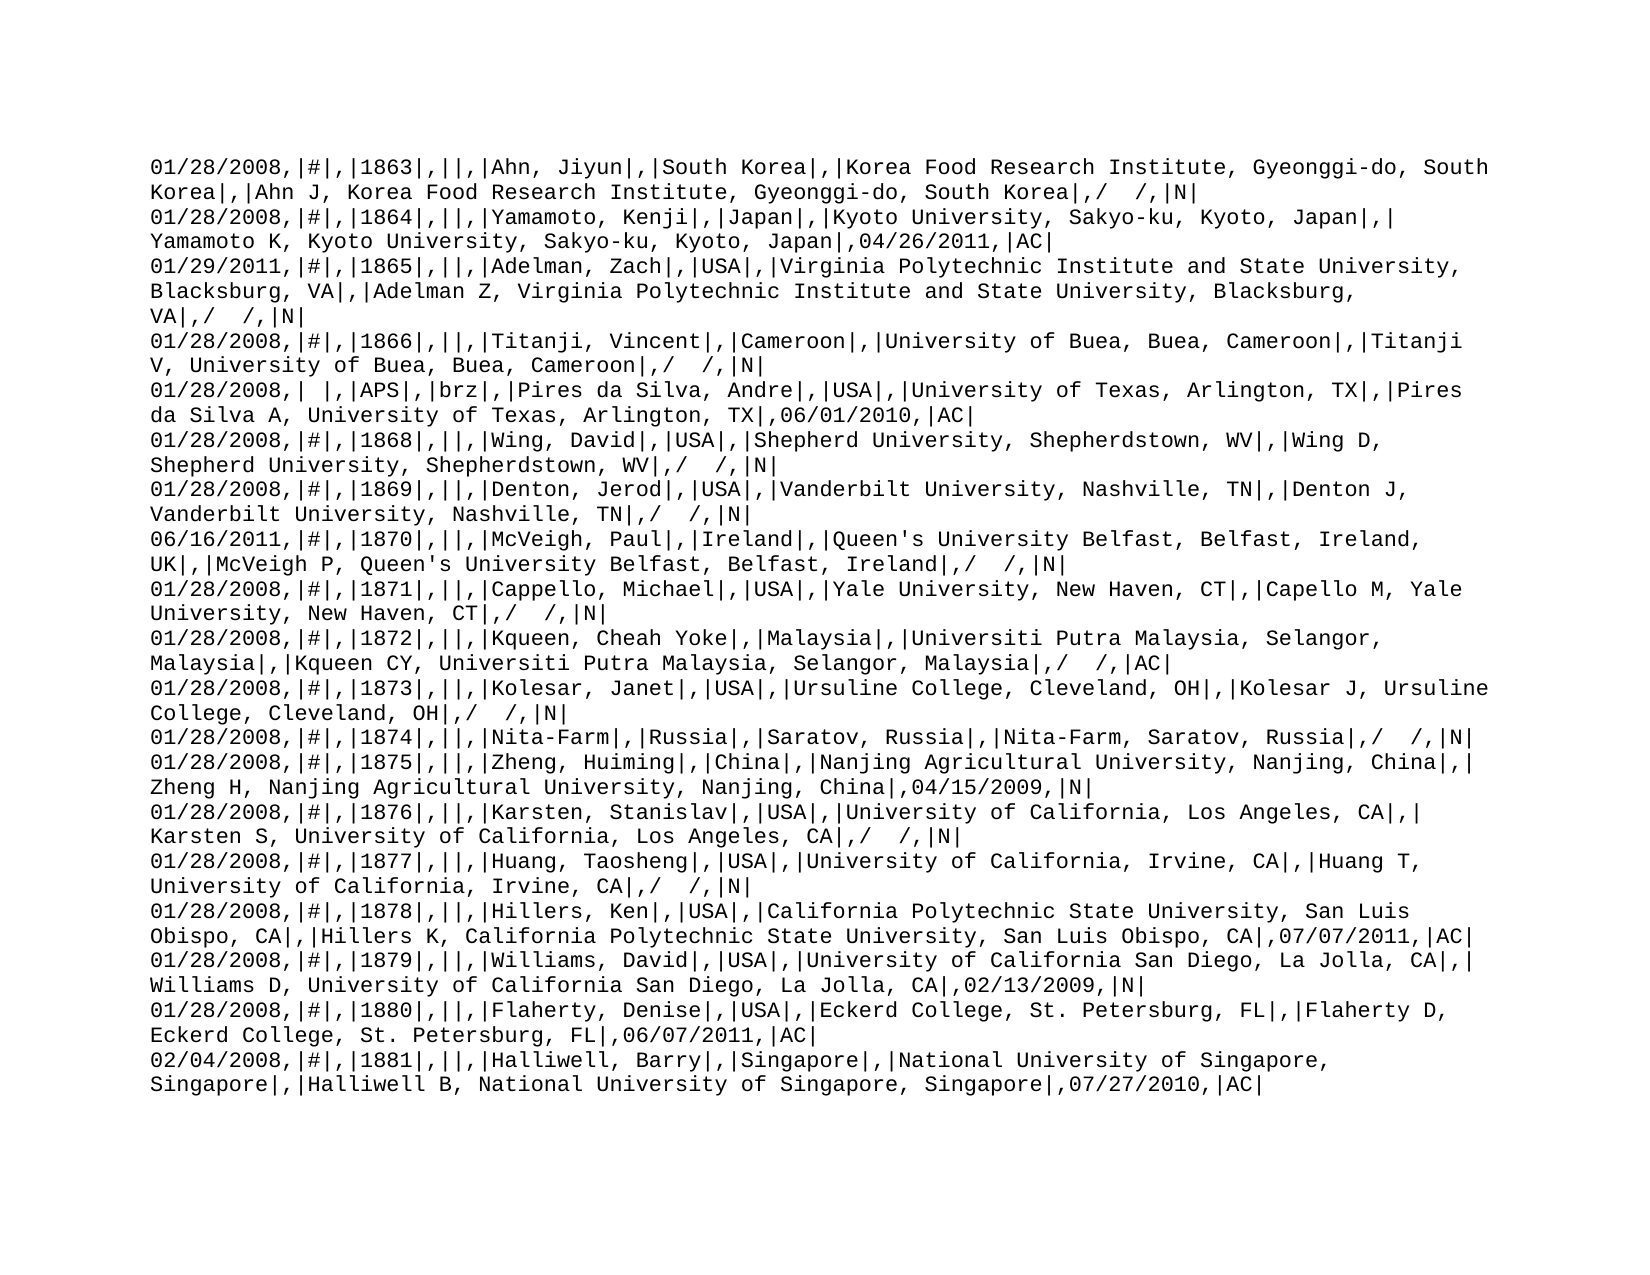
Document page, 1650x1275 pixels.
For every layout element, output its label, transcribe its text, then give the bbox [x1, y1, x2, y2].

text 01/28/2008,|#|,|1877|,||,|Huang, Taosheng|,|USA|,|University of California, Irvine, CA|,|Huang T, University of California, Irvine, CA|,/ /,|N| [150, 851, 1500, 900]
text 02/04/2008,|#|,|1881|,||,|Halliwell, Barry|,|Singapore|,|National University of Singapore, Singapore|,|Halliwell B, National University of Singapore, Singapore|,07/27/2010,|AC| [150, 1049, 1500, 1098]
text 01/28/2008,|#|,|1872|,||,|Kqueen, Cheah Yoke|,|Malaysia|,|Universiti Putra Malaysia, Selangor, Malaysia|,|Kqueen CY, Universiti Putra Malaysia, Selangor, Malaysia|,/ /,|AC| [150, 627, 1500, 677]
text 01/28/2008,|#|,|1875|,||,|Zheng, Huiming|,|China|,|Nanjing Agricultural University, Nanjing, China|,|Zheng H, Nanjing Agricultural University, Nanjing, China|,04/15/2009,|N| [150, 751, 1500, 801]
text 06/16/2011,|#|,|1870|,||,|McVeigh, Paul|,|Ireland|,|Queen's University Belfast, Belfast, Ireland, UK|,|McVeigh P, Queen's University Belfast, Belfast, Ireland|,/ /,|N| [150, 528, 1500, 578]
text 01/28/2008,|#|,|1863|,||,|Ahn, Jiyun|,|South Korea|,|Korea Food Research Institute, Gyeonggi-do, South Korea|,|Ahn J, Korea Food Research Institute, Gyeonggi-do, South Korea|,/ /,|N| [150, 156, 1500, 206]
text 01/28/2008,|#|,|1873|,||,|Kolesar, Janet|,|USA|,|Ursuline College, Cleveland, OH|,|Kolesar J, Ursuline College, Cleveland, OH|,/ /,|N| [150, 677, 1500, 727]
text 01/28/2008,|#|,|1880|,||,|Flaherty, Denise|,|USA|,|Eckerd College, St. Petersburg, FL|,|Flaherty D, Eckerd College, St. Petersburg, FL|,06/07/2011,|AC| [150, 999, 1500, 1049]
text 01/28/2008,|#|,|1879|,||,|Williams, David|,|USA|,|University of California San Diego, La Jolla, CA|,|Williams D, University of California San Diego, La Jolla, CA|,02/13/2009,|N| [150, 950, 1500, 999]
text 01/28/2008,|#|,|1876|,||,|Karsten, Stanislav|,|USA|,|University of California, Los Angeles, CA|,|Karsten S, University of California, Los Angeles, CA|,/ /,|N| [150, 801, 1500, 851]
text 01/28/2008,|#|,|1864|,||,|Yamamoto, Kenji|,|Japan|,|Kyoto University, Sakyo-ku, Kyoto, Japan|,|Yamamoto K, Kyoto University, Sakyo-ku, Kyoto, Japan|,04/26/2011,|AC| [150, 206, 1500, 256]
text 01/28/2008,|#|,|1869|,||,|Denton, Jerod|,|USA|,|Vanderbilt University, Nashville, TN|,|Denton J, Vanderbilt University, Nashville, TN|,/ /,|N| [150, 479, 1500, 528]
text 01/28/2008,|#|,|1878|,||,|Hillers, Ken|,|USA|,|California Polytechnic State University, San Luis Obispo, CA|,|Hillers K, California Polytechnic State University, San Luis Obispo, CA|,07/07/2011,|AC| [150, 900, 1500, 950]
text 01/28/2008,|#|,|1866|,||,|Titanji, Vincent|,|Cameroon|,|University of Buea, Buea, Cameroon|,|Titanji V, University of Buea, Buea, Cameroon|,/ /,|N| [150, 330, 1500, 379]
text 01/29/2011,|#|,|1865|,||,|Adelman, Zach|,|USA|,|Virginia Polytechnic Institute and State University, Blacksburg, VA|,|Adelman Z, Virginia Polytechnic Institute and State University, Blacksburg, VA|,/ /,|N| [150, 256, 1500, 330]
text 01/28/2008,|#|,|1871|,||,|Cappello, Michael|,|USA|,|Yale University, New Haven, CT|,|Capello M, Yale University, New Haven, CT|,/ /,|N| [150, 578, 1500, 627]
text 01/28/2008,|#|,|1868|,||,|Wing, David|,|USA|,|Shepherd University, Shepherdstown, WV|,|Wing D, Shepherd University, Shepherdstown, WV|,/ /,|N| [150, 429, 1500, 479]
text 01/28/2008,|#|,|1874|,||,|Nita-Farm|,|Russia|,|Saratov, Russia|,|Nita-Farm, Saratov, Russia|,/ /,|N| [150, 727, 1500, 751]
text 01/28/2008,| |,|APS|,|brz|,|Pires da Silva, Andre|,|USA|,|University of Texas, Arlington, TX|,|Pires da Silva A, University of Texas, Arlington, TX|,06/01/2010,|AC| [150, 379, 1500, 429]
